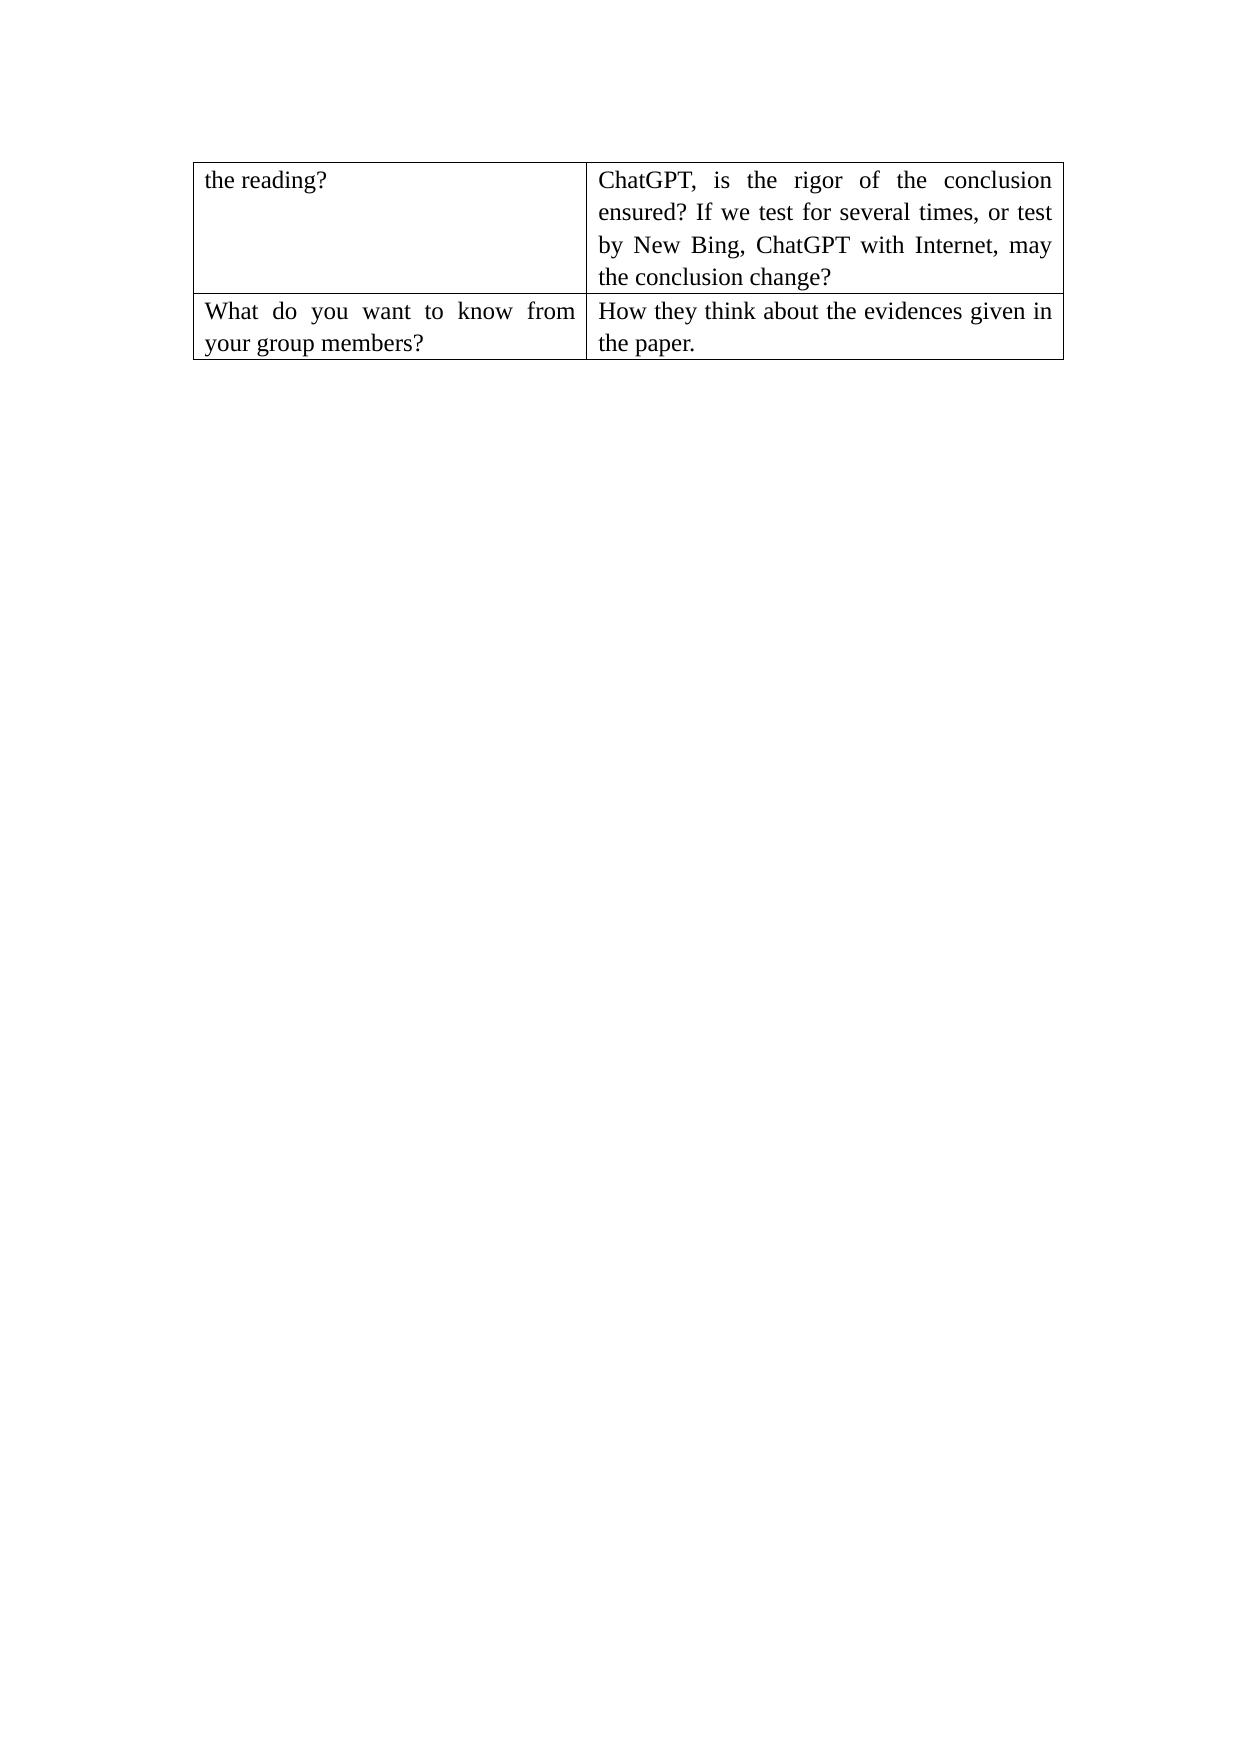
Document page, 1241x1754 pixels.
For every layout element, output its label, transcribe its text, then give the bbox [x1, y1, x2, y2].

table_cell What do you want to know from your group members? [194, 294, 586, 359]
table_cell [194, 163, 586, 293]
table_cell How they think about the evidences given in the paper. [587, 294, 1063, 359]
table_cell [587, 163, 1063, 293]
